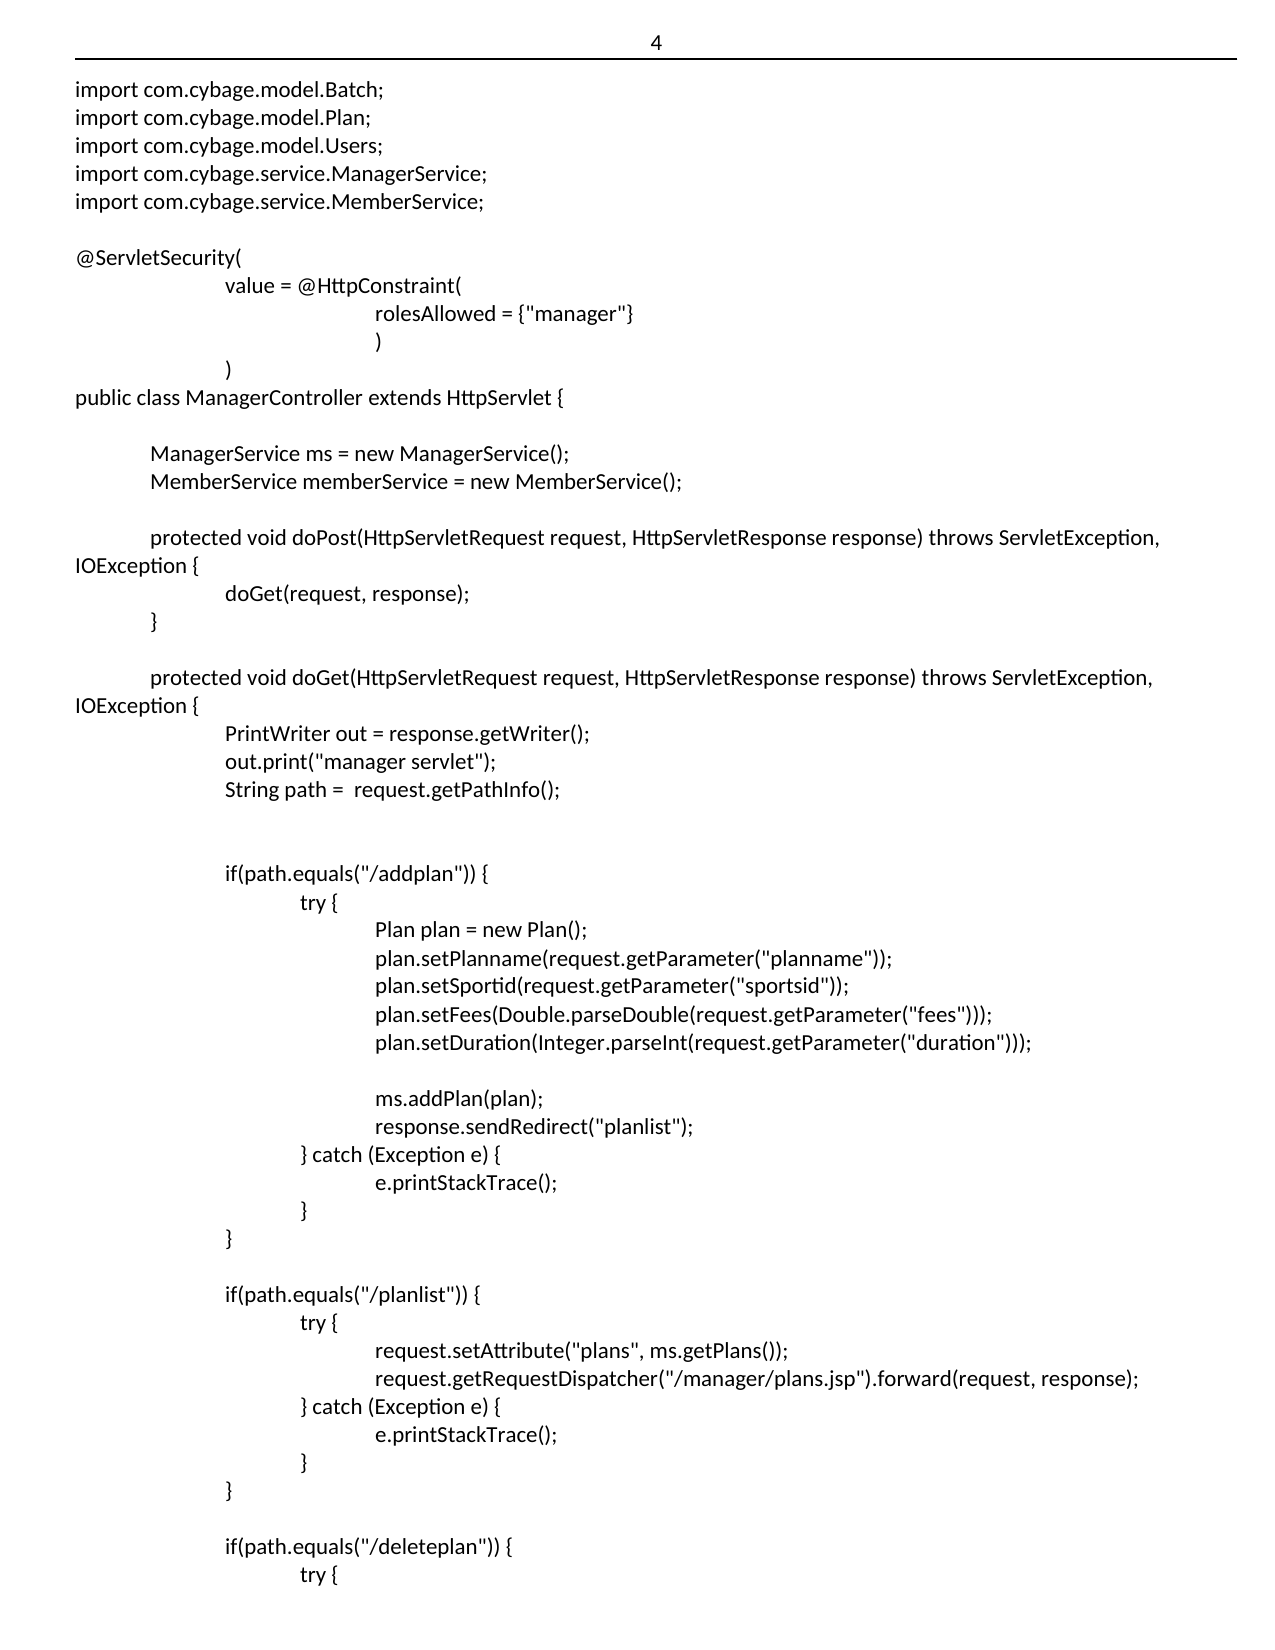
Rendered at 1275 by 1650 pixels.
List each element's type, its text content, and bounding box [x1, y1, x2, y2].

text ManagerService ms = new ManagerService(); [75, 439, 1237, 467]
text plan.setDuration(Integer.parseInt(request.getParameter("duration"))); [75, 1028, 1237, 1056]
text import com.cybage.model.Batch; [75, 75, 1237, 103]
text rolesAllowed = {"manager"} [75, 299, 1237, 327]
text } catch (Exception e) { [75, 1392, 1237, 1420]
text doGet(request, response); [75, 579, 1237, 607]
text Plan plan = new Plan(); [75, 916, 1237, 944]
text } [75, 1196, 1237, 1224]
text } catch (Exception e) { [75, 1140, 1237, 1168]
text ) [75, 327, 1237, 355]
text @ServletSecurity( [75, 243, 1237, 271]
text ms.addPlan(plan); [75, 1084, 1237, 1112]
text request.setAttribute("plans", ms.getPlans()); [75, 1336, 1237, 1364]
text String path = request.getPathInfo(); [75, 776, 1237, 803]
text try { [75, 888, 1237, 916]
text e.printStackTrace(); [75, 1168, 1237, 1196]
text import com.cybage.service.ManagerService; [75, 159, 1237, 187]
text plan.setPlanname(request.getParameter("planname")); [75, 944, 1237, 972]
text import com.cybage.model.Plan; [75, 103, 1237, 131]
text request.getRequestDispatcher("/manager/plans.jsp").forward(request, response); [75, 1364, 1237, 1392]
text response.sendRedirect("planlist"); [75, 1112, 1237, 1140]
text } [75, 1224, 1237, 1252]
text public class ManagerController extends HttpServlet { [75, 383, 1237, 411]
text try { [75, 1308, 1237, 1336]
text if(path.equals("/deleteplan")) { [75, 1532, 1237, 1560]
text if(path.equals("/planlist")) { [75, 1280, 1237, 1308]
text import com.cybage.service.MemberService; [75, 187, 1237, 215]
text import com.cybage.model.Users; [75, 131, 1237, 159]
text plan.setFees(Double.parseDouble(request.getParameter("fees"))); [75, 1000, 1237, 1028]
text e.printStackTrace(); [75, 1420, 1237, 1448]
text } [75, 1448, 1237, 1476]
text out.print("manager servlet"); [75, 747, 1237, 776]
text } [75, 1476, 1237, 1504]
text ) [75, 355, 1237, 383]
text protected void doPost(HttpServletRequest request, HttpServletResponse response) throws ServletException, IOException { [75, 523, 1237, 579]
text } [75, 607, 1237, 635]
text MemberService memberService = new MemberService(); [75, 467, 1237, 495]
text plan.setSportid(request.getParameter("sportsid")); [75, 972, 1237, 1000]
text PrintWriter out = response.getWriter(); [75, 719, 1237, 747]
text value = @HttpConstraint( [75, 271, 1237, 299]
text protected void doGet(HttpServletRequest request, HttpServletResponse response) throws ServletException, IOException { [75, 663, 1237, 719]
text try { [75, 1560, 1237, 1588]
text if(path.equals("/addplan")) { [75, 859, 1237, 888]
